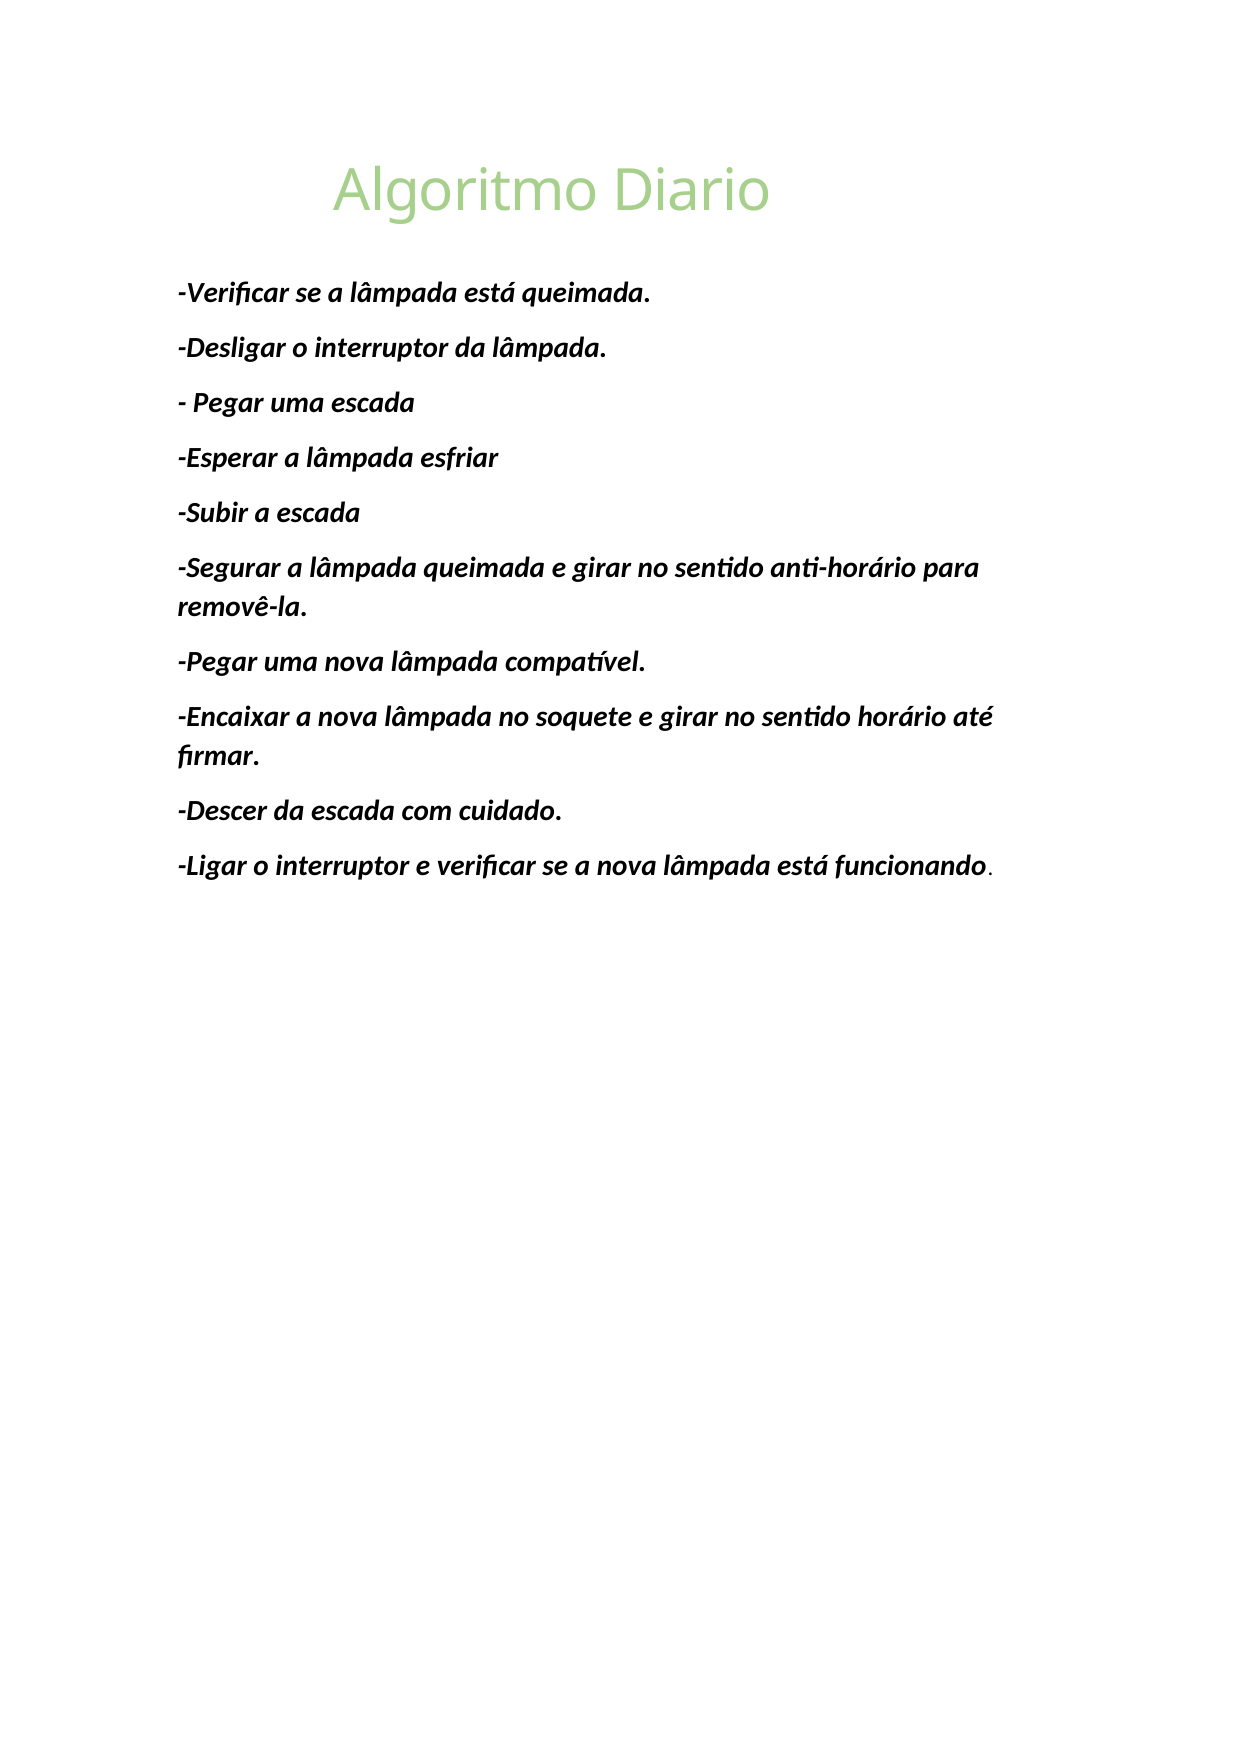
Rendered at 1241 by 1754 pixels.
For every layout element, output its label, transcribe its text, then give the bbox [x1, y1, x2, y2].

text -Ligar o interruptor e verificar se a nova lâmpada está funcionando. [177, 847, 1063, 882]
text - Pegar uma escada [177, 384, 1063, 420]
text -Desligar o interruptor da lâmpada. [177, 329, 1063, 365]
text -Subir a escada [177, 494, 1063, 530]
text -Encaixar a nova lâmpada no soquete e girar no sentido horário até firmar. [177, 698, 1063, 772]
title Algoritmo Diario [177, 148, 1063, 227]
text -Verificar se a lâmpada está queimada. [177, 274, 1063, 309]
text -Pegar uma nova lâmpada compatível. [177, 643, 1063, 679]
text -Descer da escada com cuidado. [177, 792, 1063, 827]
text -Segurar a lâmpada queimada e girar no sentido anti-horário para removê-la. [177, 549, 1063, 623]
text -Esperar a lâmpada esfriar [177, 439, 1063, 475]
